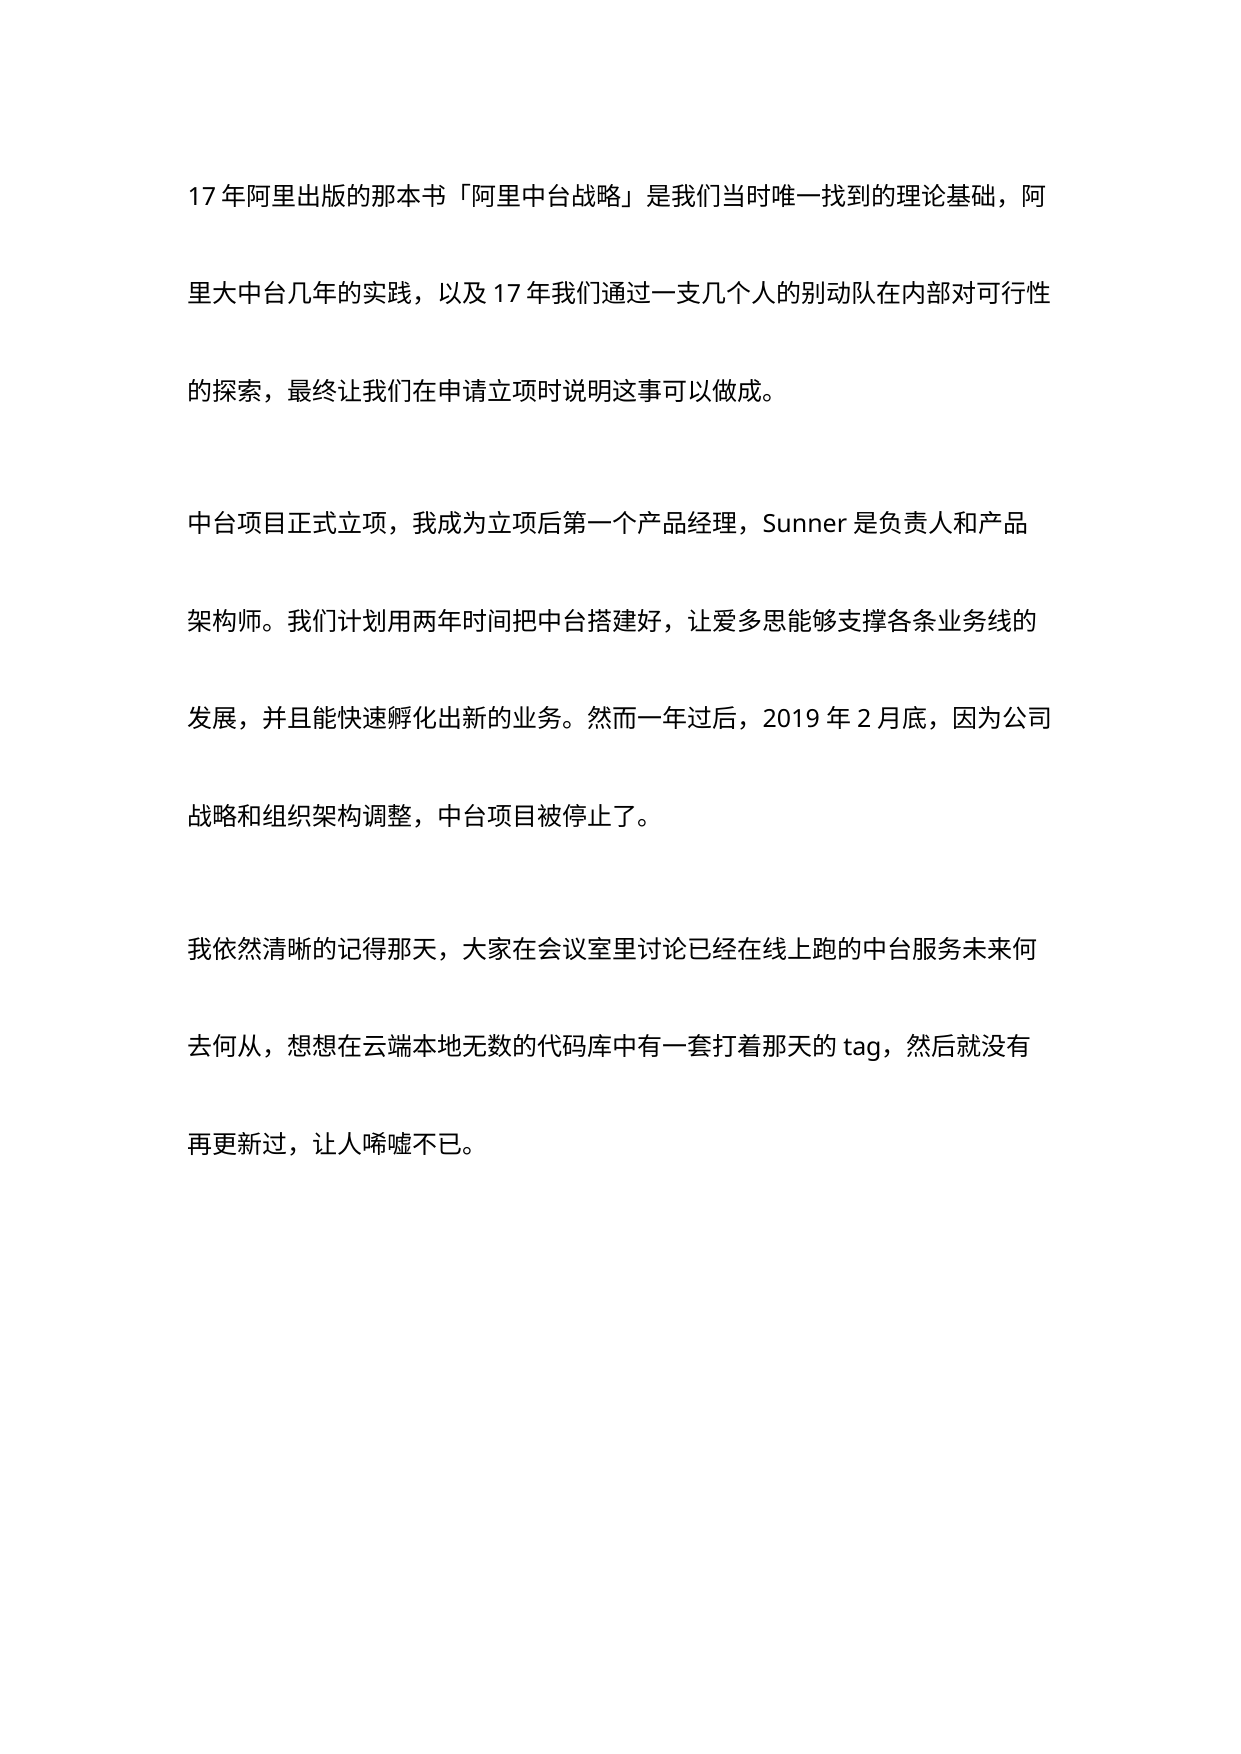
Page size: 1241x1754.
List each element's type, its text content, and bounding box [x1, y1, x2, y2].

text 17年阿里出版的那本书「阿里中台战略」是我们当时唯一找到的理论基础，阿里大中台几年的实践，以及17年我们通过一支几个人的别动队在内部对可行性的探索，最终让我们在申请立项时说明这事可以做成。 [187, 162, 1053, 422]
text 中台项目正式立项，我成为立项后第一个产品经理，Sunner 是负责人和产品架构师。我们计划用两年时间把中台搭建好，让爱多思能够支撑各条业务线的发展，并且能快速孵化出新的业务。然而一年过后，2019 年 2 月底，因为公司战略和组织架构调整，中台项目被停止了。 [187, 489, 1053, 847]
text 我依然清晰的记得那天，大家在会议室里讨论已经在线上跑的中台服务未来何去何从，想想在云端本地无数的代码库中有一套打着那天的 tag，然后就没有再更新过，让人唏嘘不已。 [187, 915, 1053, 1175]
